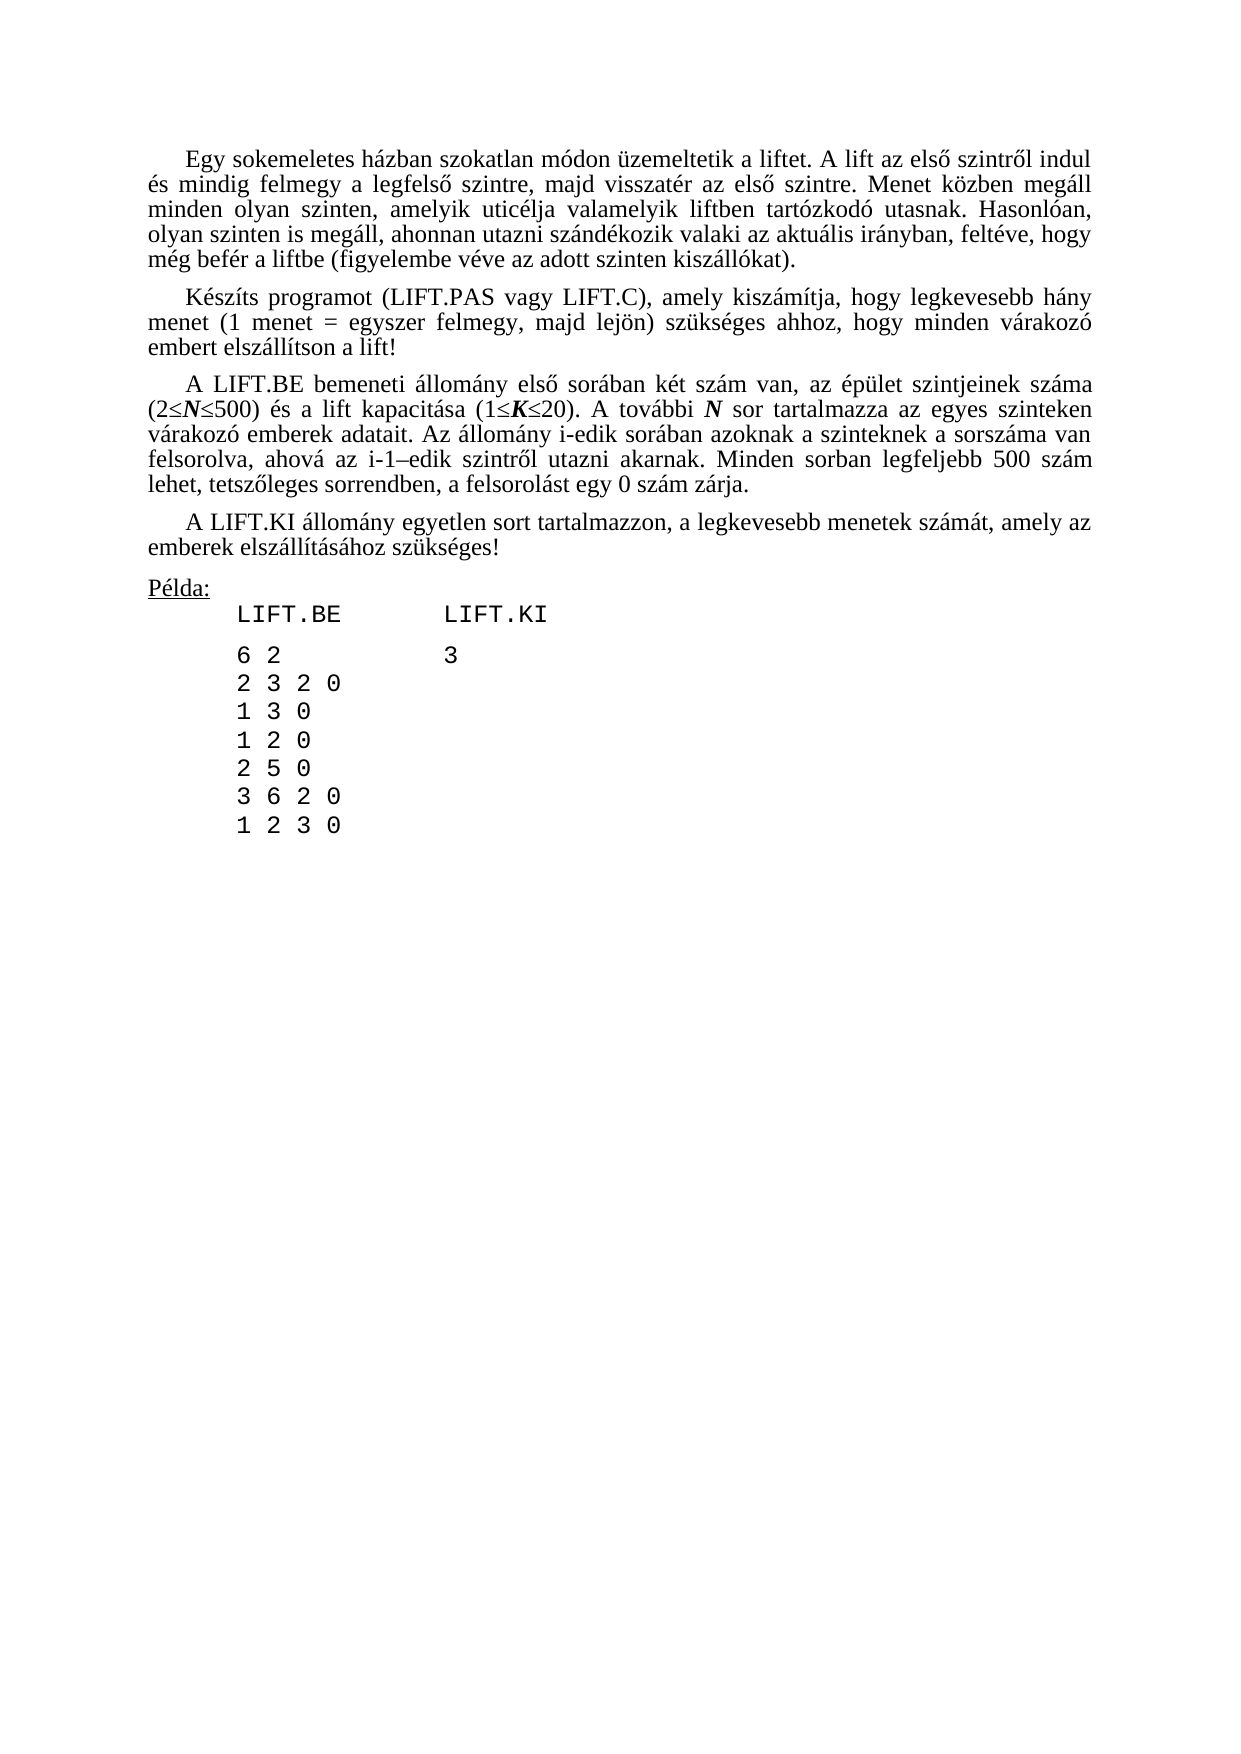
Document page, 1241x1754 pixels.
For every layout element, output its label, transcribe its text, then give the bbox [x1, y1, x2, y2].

text 6 2 3 2 3 2 0 1 3 0 1 2 0 2 5 0 3 6 2 0 1 2 3 0 [236, 642, 1093, 841]
text Egy sokemeletes házban szokatlan módon üzemeltetik a liftet. A lift az első szintről indul és mindig felmegy a legfelső szintre, majd visszatér az első szintre. Menet közben megáll minden olyan szinten, amelyik uticélja valamelyik liftben tartózkodó utasnak. Hasonlóan, olyan szinten is megáll, ahonnan utazni szándékozik valaki az aktuális irányban, feltéve, hogy még befér a liftbe (figyelembe véve az adott szinten kiszállókat). [148, 148, 1093, 273]
text A LIFT.KI állomány egyetlen sort tartalmazzon, a legkevesebb menetek számát, amely az emberek elszállításához szükséges! [148, 510, 1093, 560]
text Példa: [148, 573, 1093, 601]
text A LIFT.BE bemeneti állomány első sorában két szám van, az épület szintjeinek száma (2≤N≤500) és a lift kapacitása (1≤K≤20). A további N sor tartalmazza az egyes szinteken várakozó emberek adatait. Az állomány i-edik sorában azoknak a szinteknek a sorszáma van felsorolva, ahová az i-1–edik szintről utazni akarnak. Minden sorban legfeljebb 500 szám lehet, tetszőleges sorrendben, a felsorolást egy 0 szám zárja. [148, 373, 1093, 498]
text LIFT.BE LIFT.KI [236, 601, 1093, 630]
text Készíts programot (LIFT.PAS vagy LIFT.C), amely kiszámítja, hogy legkevesebb hány menet (1 menet = egyszer felmegy, majd lejön) szükséges ahhoz, hogy minden várakozó embert elszállítson a lift! [148, 285, 1093, 360]
